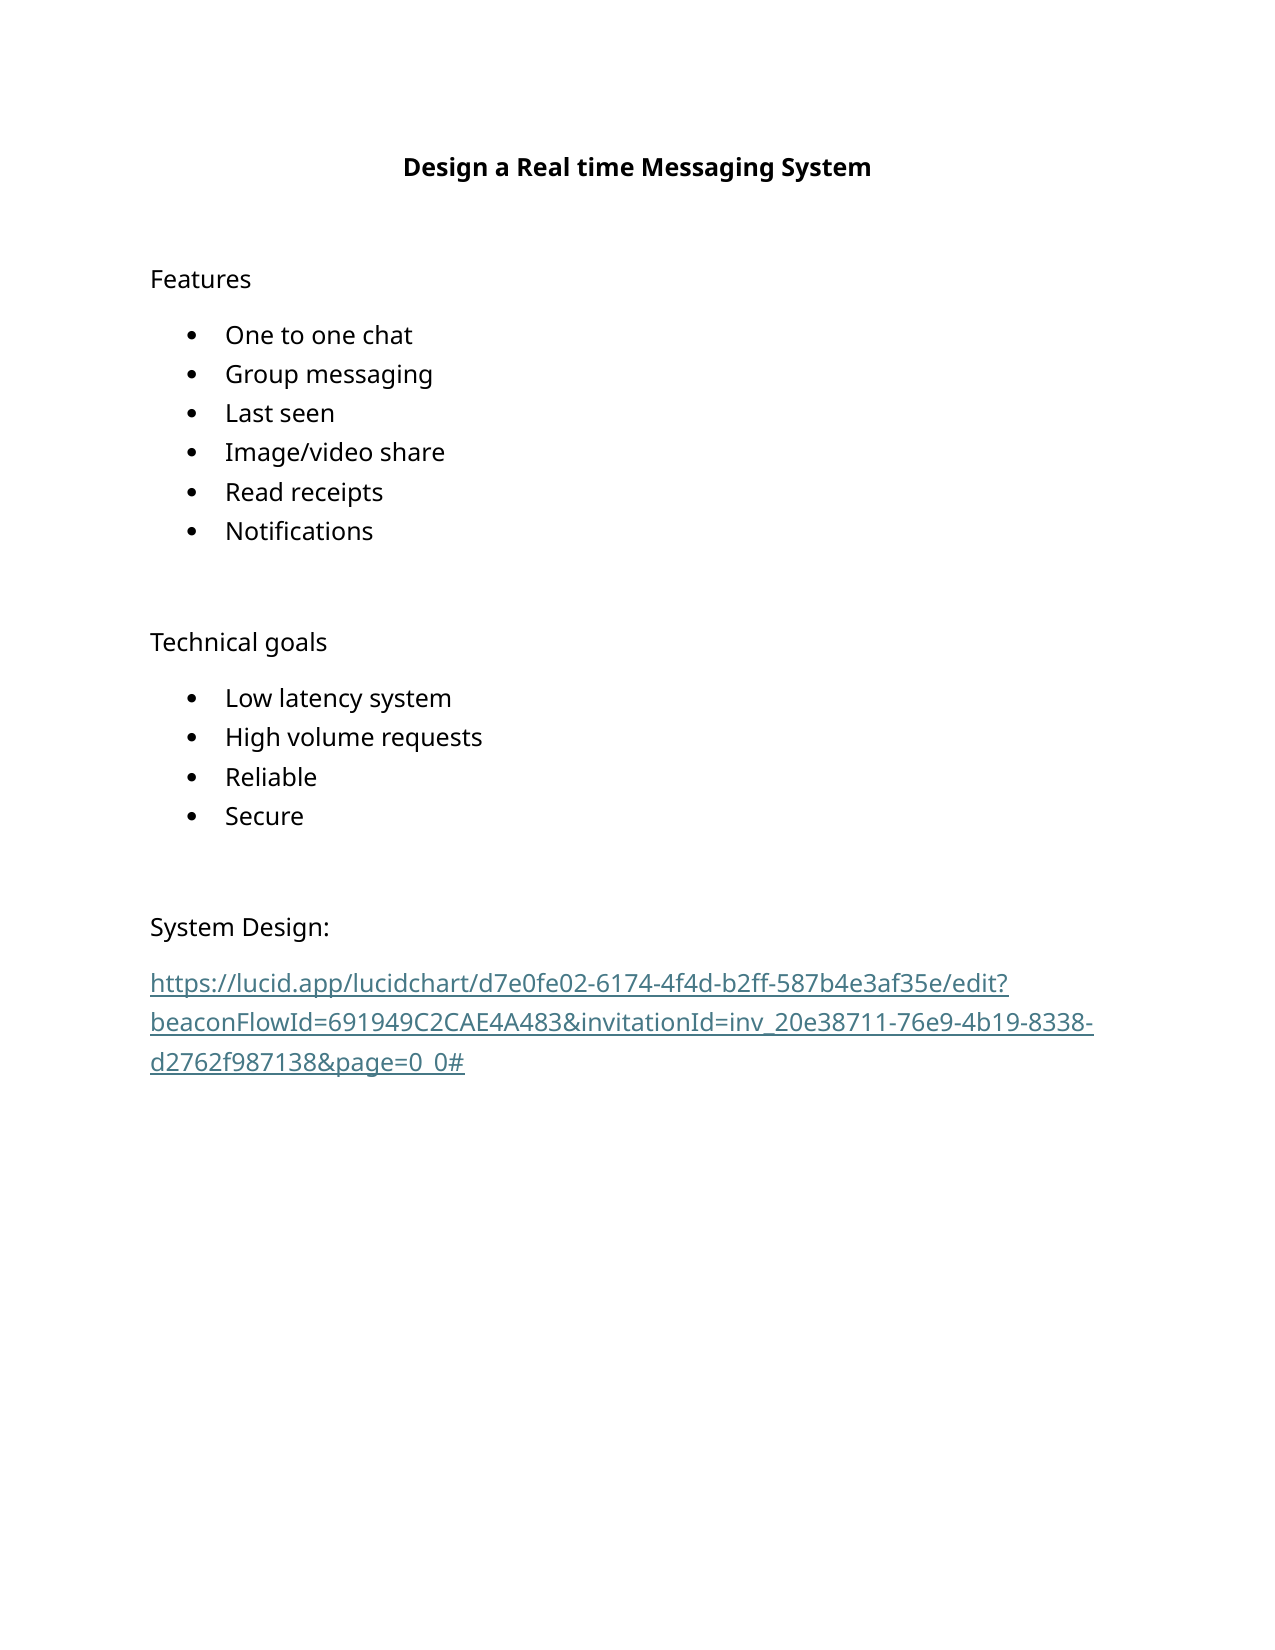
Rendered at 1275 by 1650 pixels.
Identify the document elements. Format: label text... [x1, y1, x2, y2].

list High volume requests [187, 720, 1125, 754]
list Group messaging [187, 357, 1125, 391]
text System Design: [150, 910, 1125, 944]
list Image/video share [187, 435, 1125, 469]
list One to one chat [187, 317, 1125, 352]
text Features [150, 262, 1125, 296]
list Secure [187, 798, 1125, 832]
list Low latency system [187, 681, 1125, 715]
list Last seen [187, 396, 1125, 430]
text Technical goals [150, 625, 1125, 659]
list Notifications [187, 513, 1125, 547]
list Reliable [187, 759, 1125, 793]
text https://lucid.app/lucidchart/d7e0fe02-6174-4f4d-b2ff-587b4e3af35e/edit?beaconFlowId=691949C2CAE4A483&invitationId=inv_20e38711-76e9-4b19-8338-d2762f987138&page=0_0# [150, 966, 1125, 1078]
text Design a Real time Messaging System [150, 150, 1125, 184]
list Read receipts [187, 474, 1125, 508]
